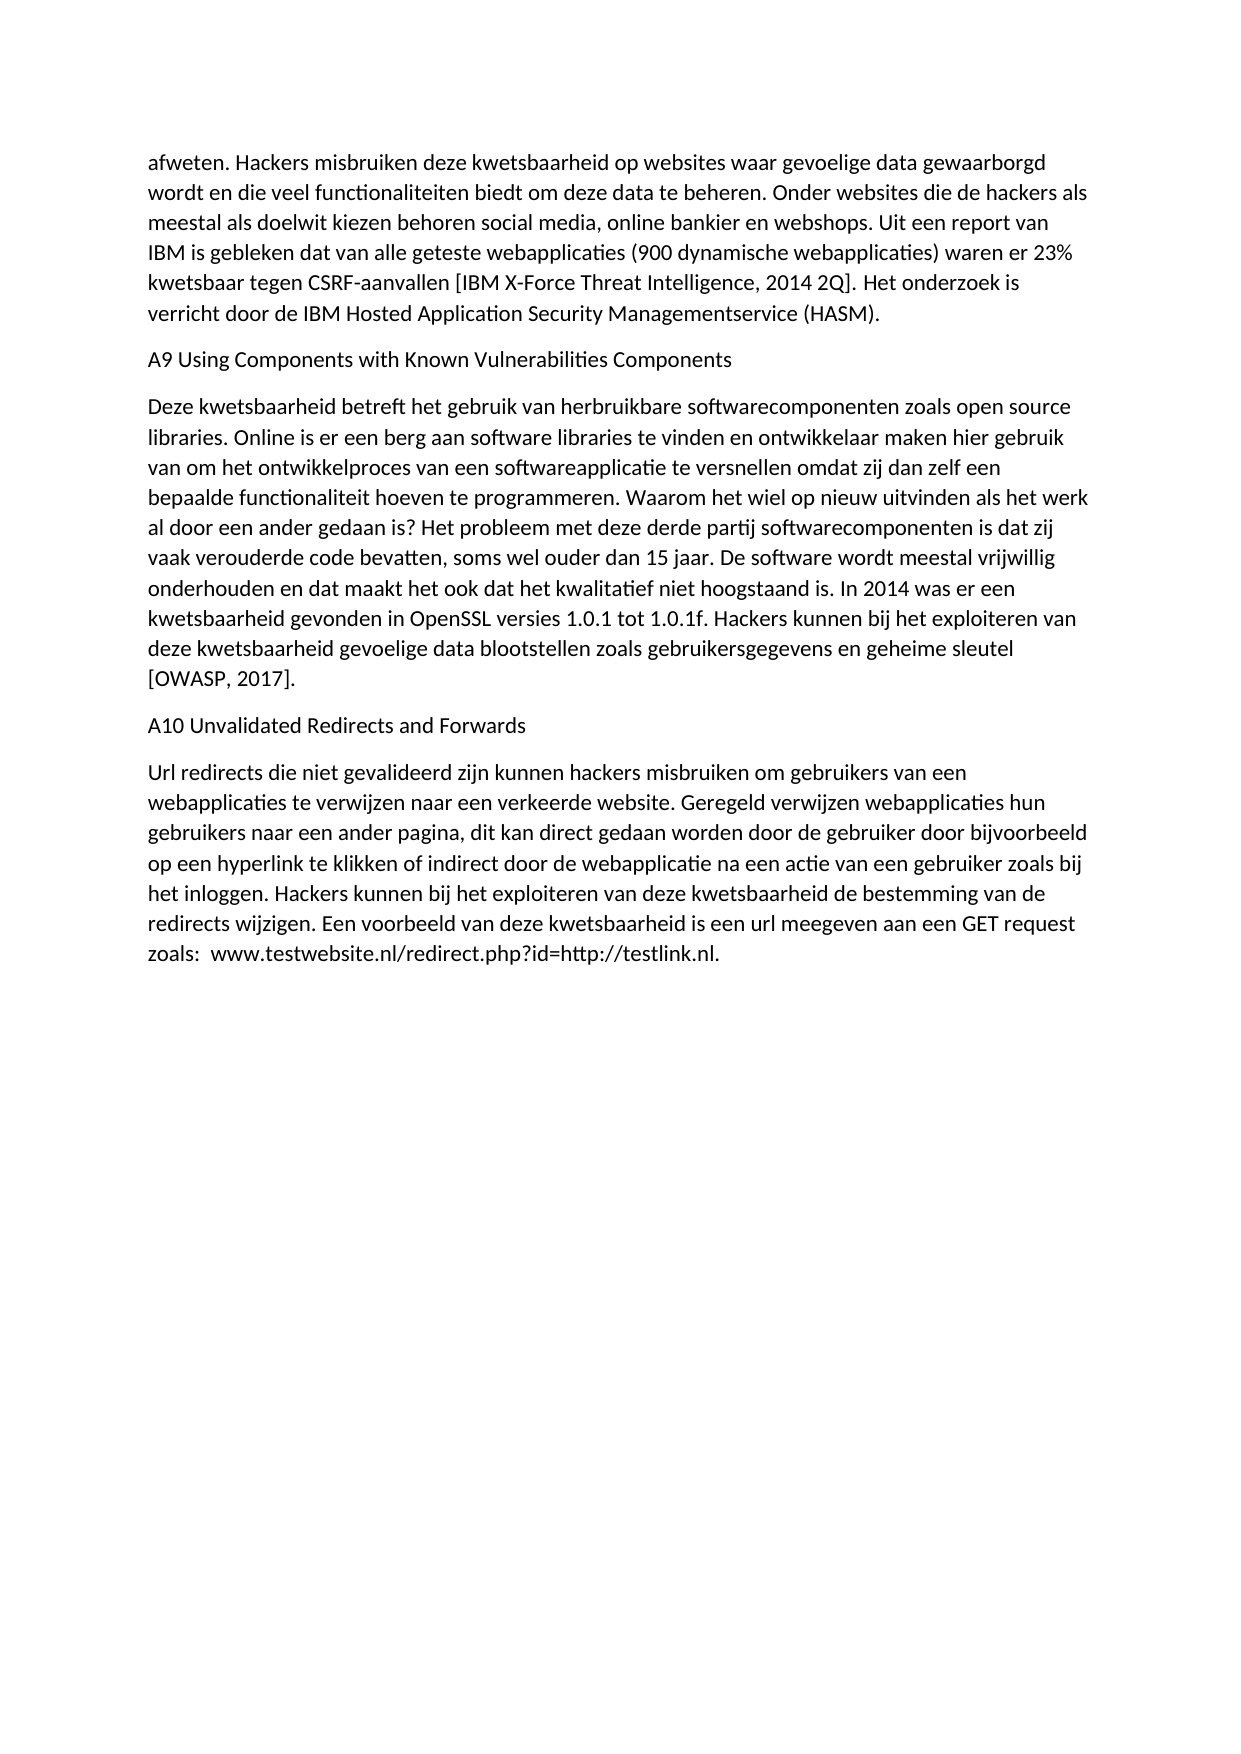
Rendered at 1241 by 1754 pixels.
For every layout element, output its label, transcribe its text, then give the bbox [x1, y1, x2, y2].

text Deze kwetsbaarheid betreft het gebruik van herbruikbare softwarecomponenten zoals open source libraries. Online is er een berg aan software libraries te vinden en ontwikkelaar maken hier gebruik van om het ontwikkelproces van een softwareapplicatie te versnellen omdat zij dan zelf een bepaalde functionaliteit hoeven te programmeren. Waarom het wiel op nieuw uitvinden als het werk al door een ander gedaan is? Het probleem met deze derde partij softwarecomponenten is dat zij vaak verouderde code bevatten, soms wel ouder dan 15 jaar. De software wordt meestal vrijwillig onderhouden en dat maakt het ook dat het kwalitatief niet hoogstaand is. In 2014 was er een kwetsbaarheid gevonden in OpenSSL versies 1.0.1 tot 1.0.1f. Hackers kunnen bij het exploiteren van deze kwetsbaarheid gevoelige data blootstellen zoals gebruikersgegevens en geheime sleutel [OWASP, 2017]. [148, 392, 1093, 692]
text Url redirects die niet gevalideerd zijn kunnen hackers misbruiken om gebruikers van een webapplicaties te verwijzen naar een verkeerde website. Geregeld verwijzen webapplicaties hun gebruikers naar een ander pagina, dit kan direct gedaan worden door de gebruiker door bijvoorbeeld op een hyperlink te klikken of indirect door de webapplicatie na een actie van een gebruiker zoals bij het inloggen. Hackers kunnen bij het exploiteren van deze kwetsbaarheid de bestemming van de redirects wijzigen. Een voorbeeld van deze kwetsbaarheid is een url meegeven aan een GET request zoals: www.testwebsite.nl/redirect.php?id=http://testlink.nl. [148, 758, 1093, 967]
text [148, 148, 1093, 327]
text A9 Using Components with Known Vulnerabilities Components [148, 346, 1093, 373]
text A10 Unvalidated Redirects and Forwards [148, 711, 1093, 739]
